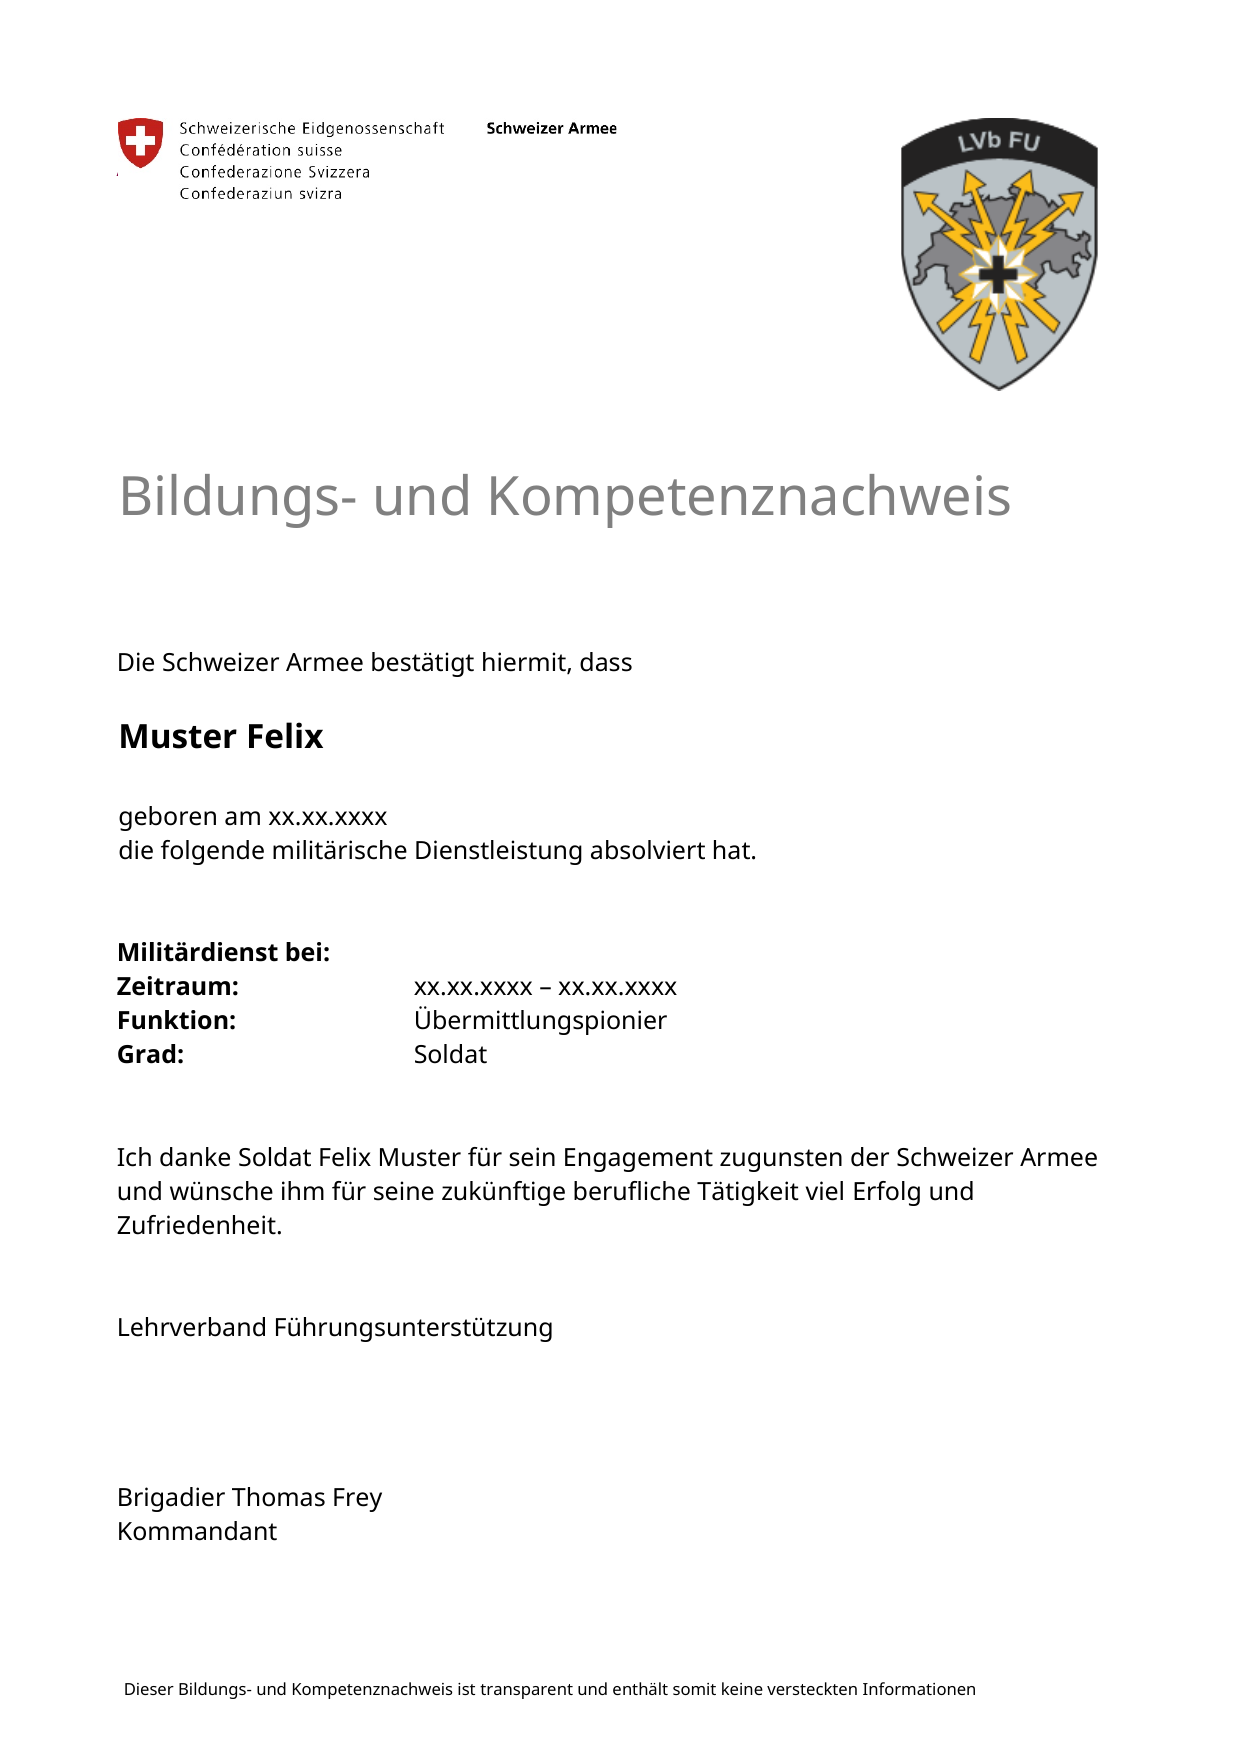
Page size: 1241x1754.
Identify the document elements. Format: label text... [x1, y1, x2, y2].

text Die Schweizer Armee bestätigt hiermit, dass [117, 644, 1122, 678]
text Lehrverband Führungsunterstützung [117, 1309, 1122, 1344]
text Kommandant [117, 1514, 1122, 1548]
text / [617, 118, 1122, 192]
text Brigadier Thomas Frey [117, 1480, 1122, 1514]
text Bildungs- und Kompetenznachweis [118, 457, 1122, 531]
picture [901, 192, 1098, 391]
text die folgende militärische Dienstleistung absolviert hat. [118, 833, 1122, 867]
text Muster Felix [118, 712, 1122, 758]
text Grad: Soldat [117, 1037, 1122, 1071]
text geboren am xx.xx.xxxx [118, 799, 1122, 833]
text Militärdienst bei: [117, 935, 1122, 969]
picture [118, 118, 617, 199]
text Ich danke Soldat Felix Muster für sein Engagement zugunsten der Schweizer Armee und wünsche ihm für seine zukünftige berufliche Tätigkeit viel Erfolg und Zufriedenheit. [117, 1105, 1122, 1241]
text Zeitraum: xx.xx.xxxx – xx.xx.xxxx [117, 969, 1122, 1003]
text Funktion: Übermittlungspionier [117, 1003, 1122, 1037]
